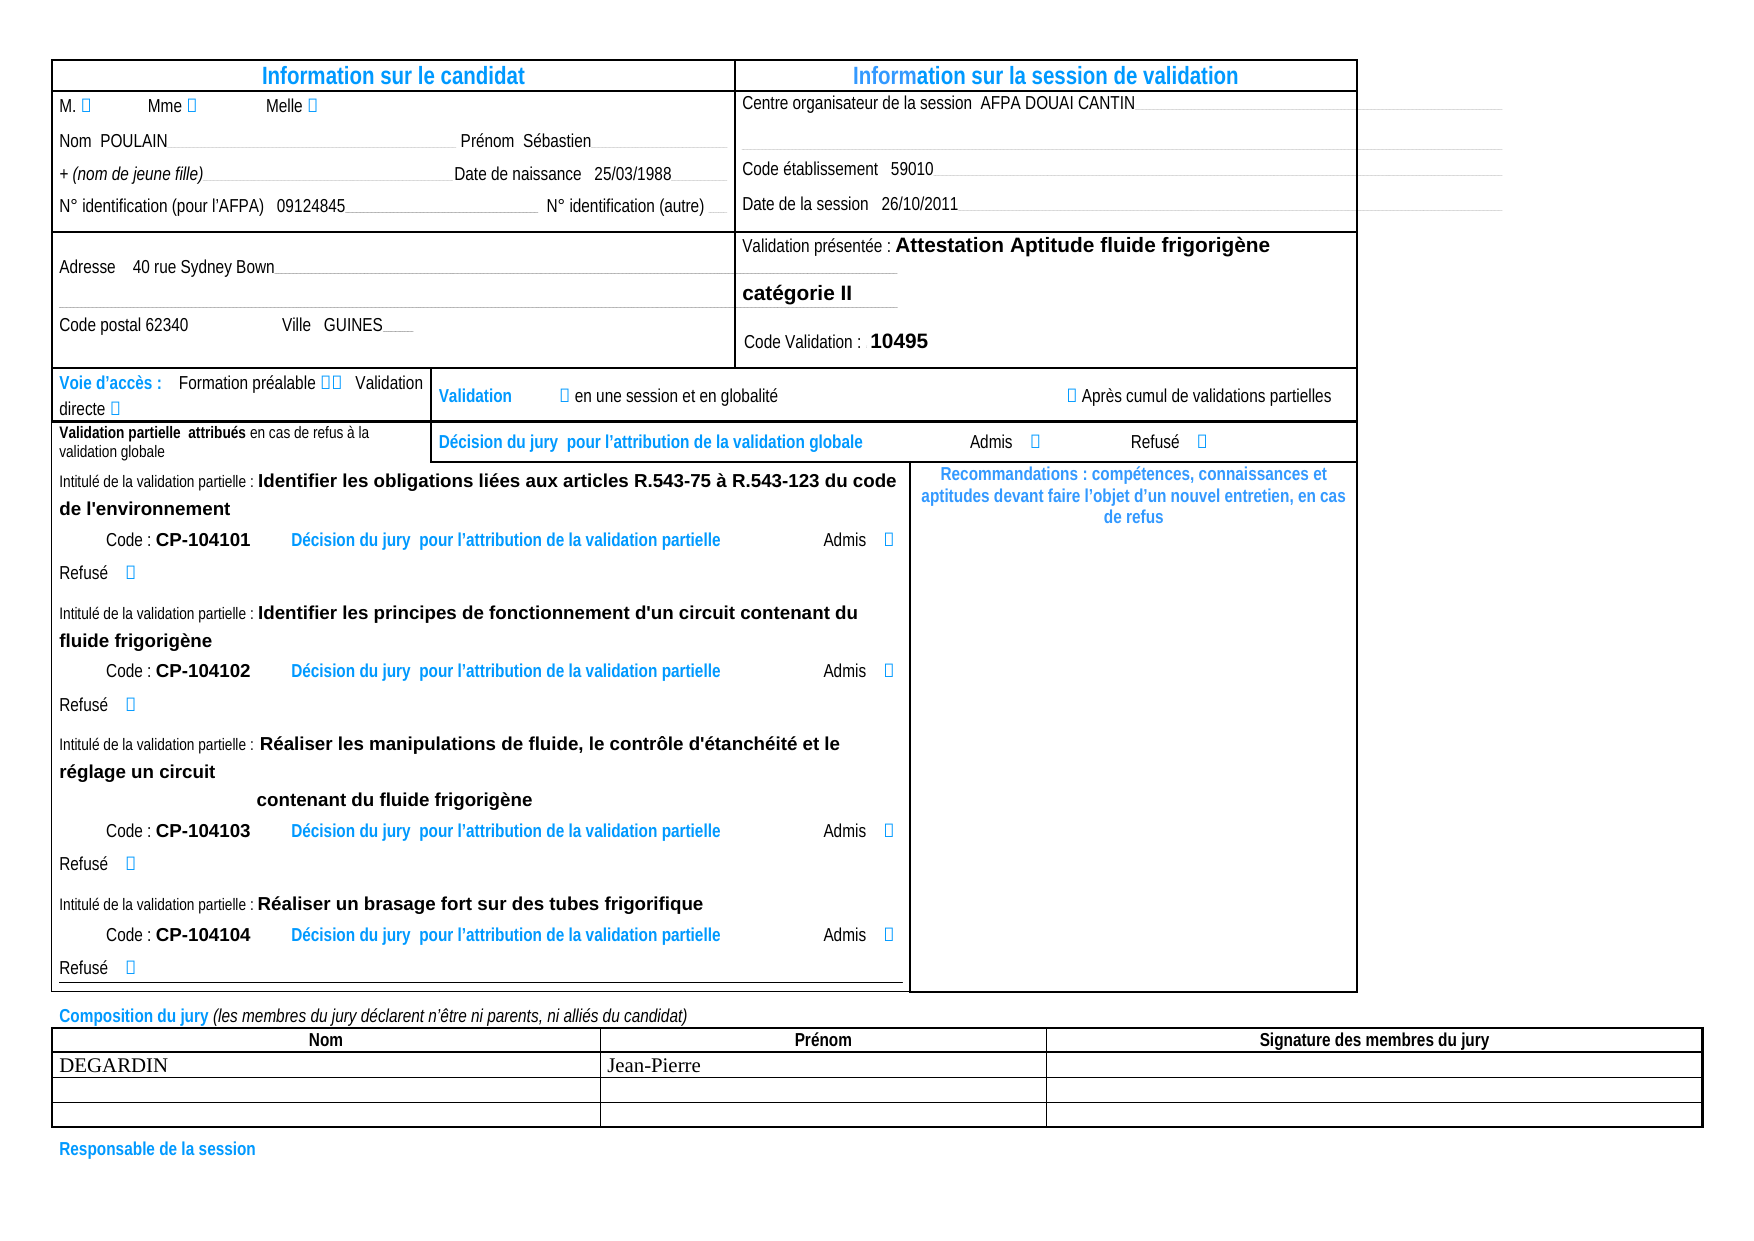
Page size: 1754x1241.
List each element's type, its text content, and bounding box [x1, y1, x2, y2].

table_cell DEGARDIN [53, 1053, 600, 1077]
table_header Information sur le candidat [53, 61, 734, 90]
table_cell [1047, 1103, 1701, 1126]
table_header Nom [53, 1029, 600, 1051]
table_cell [601, 1103, 1046, 1126]
text Composition du jury (les membres du jury déclarent n’être ni parents, ni alliés du candidat) [59, 1005, 1695, 1027]
table_cell [53, 1103, 600, 1126]
table_cell Validation  en une session et en globalité  Après cumul de validations partielles [432, 369, 1356, 420]
table_cell Recommandations : compétences, connaissances et aptitudes devant faire l’objet d’un nouvel entretien, en cas de refus [911, 463, 1356, 991]
text Responsable de la session [59, 1138, 1695, 1159]
table_cell Jean-Pierre [601, 1053, 1046, 1077]
table_cell Adresse 40 rue Sydney Bown Code postal 62340 Ville GUINES [53, 233, 734, 367]
table_header Signature des membres du jury [1047, 1029, 1701, 1051]
table_cell [53, 1078, 600, 1101]
table_cell Voie d’accès : Formation préalable  Validation directe  [53, 369, 430, 420]
table_cell Validation présentée : Attestation Aptitude fluide frigorigène catégorie II Code Validation : : 10495 [736, 233, 1356, 367]
table_cell M.  Mme  Melle  Nom POULAIN Prénom Sébastien + (nom de jeune fille) Date de naissance 25/03/1988 N° identification (pour l’AFPA) 09124845 N° identification (autre) [53, 92, 734, 231]
table_cell Validation partielle attribués en cas de refus à la validation globale [52, 423, 430, 461]
table_cell Centre organisateur de la session AFPA DOUAI CANTIN Code établissement 59010 Date de la session 26/10/2011 [736, 92, 1356, 231]
table_cell Décision du jury pour l’attribution de la validation globale Admis  Refusé  [432, 423, 1356, 461]
table_cell [1047, 1078, 1701, 1101]
table_header Prénom [601, 1029, 1046, 1051]
table_cell [601, 1078, 1046, 1101]
table_cell [1047, 1053, 1701, 1077]
table_header Information sur la session de validation [736, 61, 1356, 90]
table_cell Intitulé de la validation partielle : Identifier les obligations liées aux articles R.543-75 à R.543-123 du code de l'environnement Code : CP-104101 Décision du jury pour l’attribution de la validation partielle Admis  Refusé  Intitulé de la validation partielle : Identifier les principes de fonctionnement d'un circuit contenant du fluide frigorigène Code : CP-104102 Décision du jury pour l’attribution de la validation partielle Admis  Refusé  Intitulé de la validation partielle : Réaliser les manipulations de fluide, le contrôle d'étanchéité et le réglage un circuit contenant du fluide frigorigène Code : CP-104103 Décision du jury pour l’attribution de la validation partielle Admis  Refusé  Intitulé de la validation partielle : Réaliser un brasage fort sur des tubes frigorifique Code : CP-104104 Décision du jury pour l’attribution de la validation partielle Admis  Refusé  [52, 461, 909, 991]
